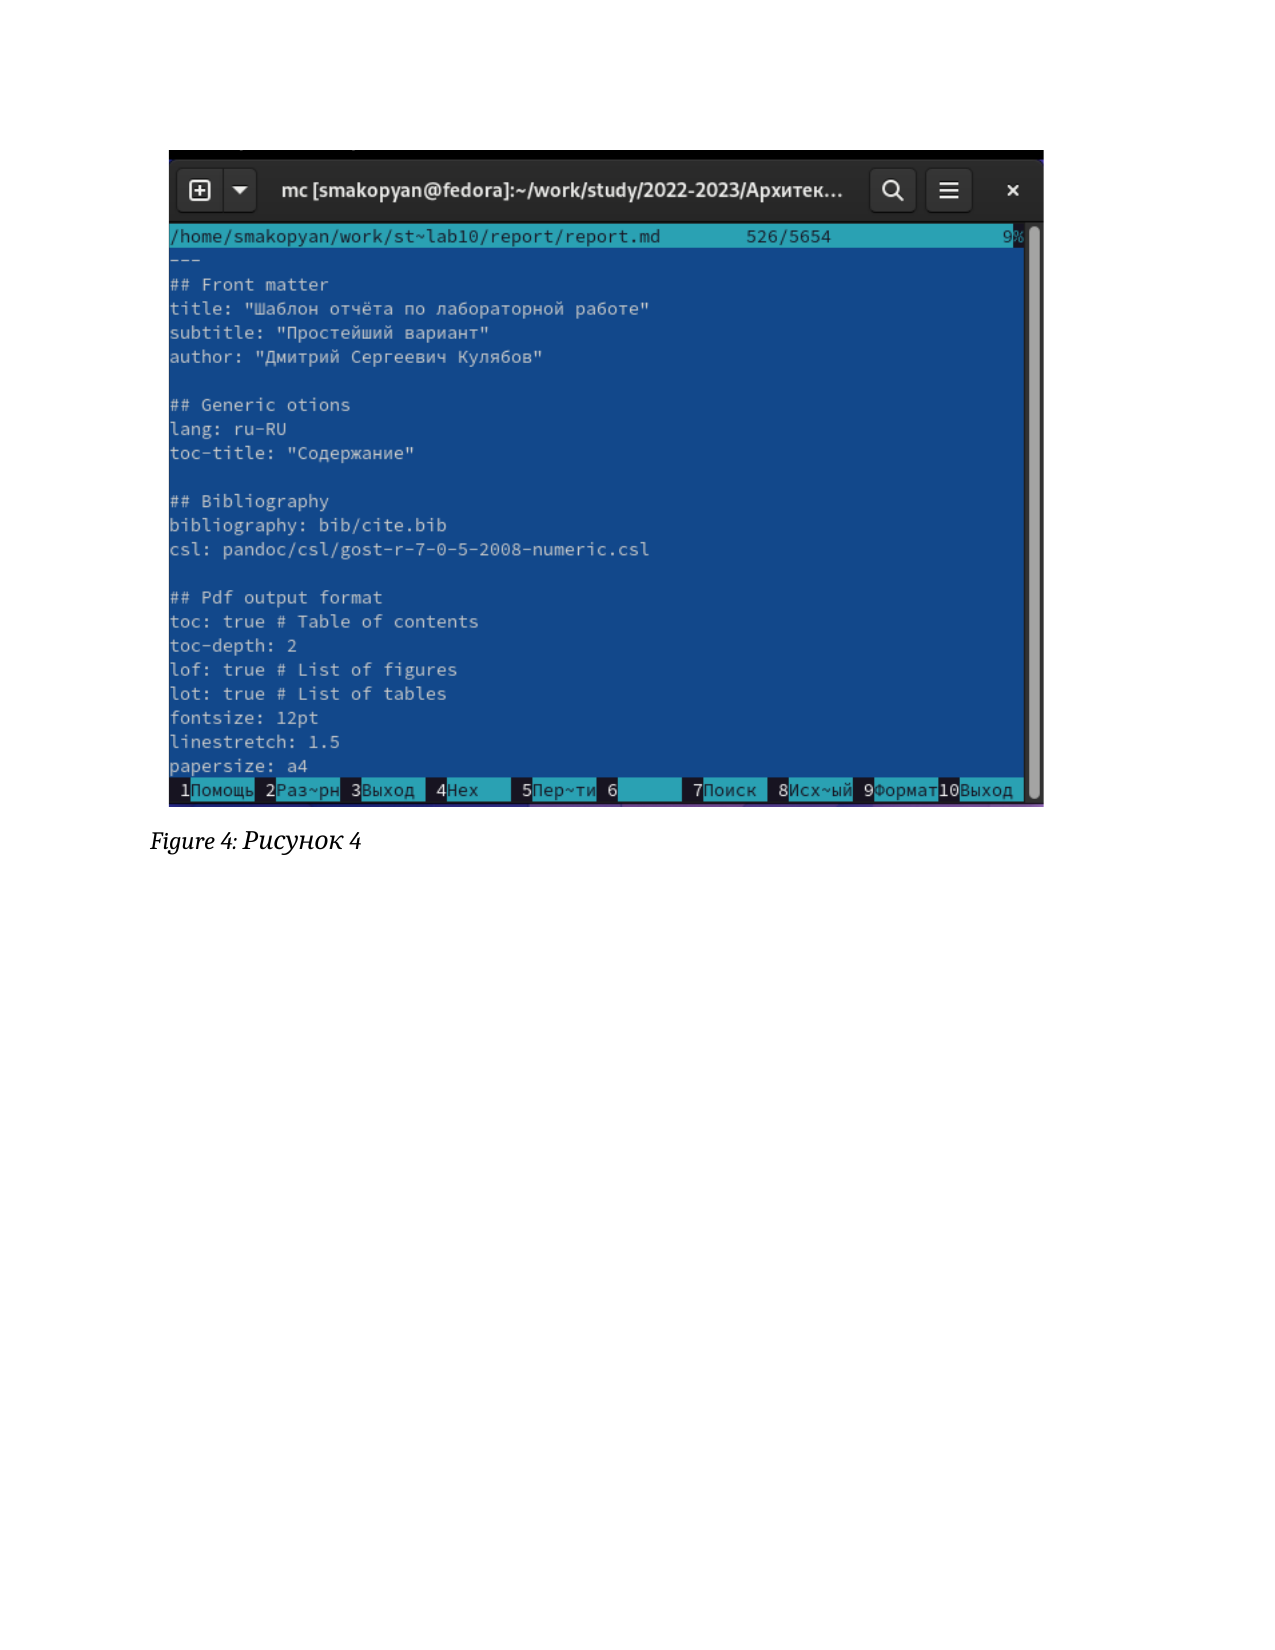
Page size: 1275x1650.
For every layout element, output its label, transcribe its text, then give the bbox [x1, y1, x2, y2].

text Figure 4: Рисунок 4 [150, 827, 1125, 856]
picture [168, 150, 1044, 807]
